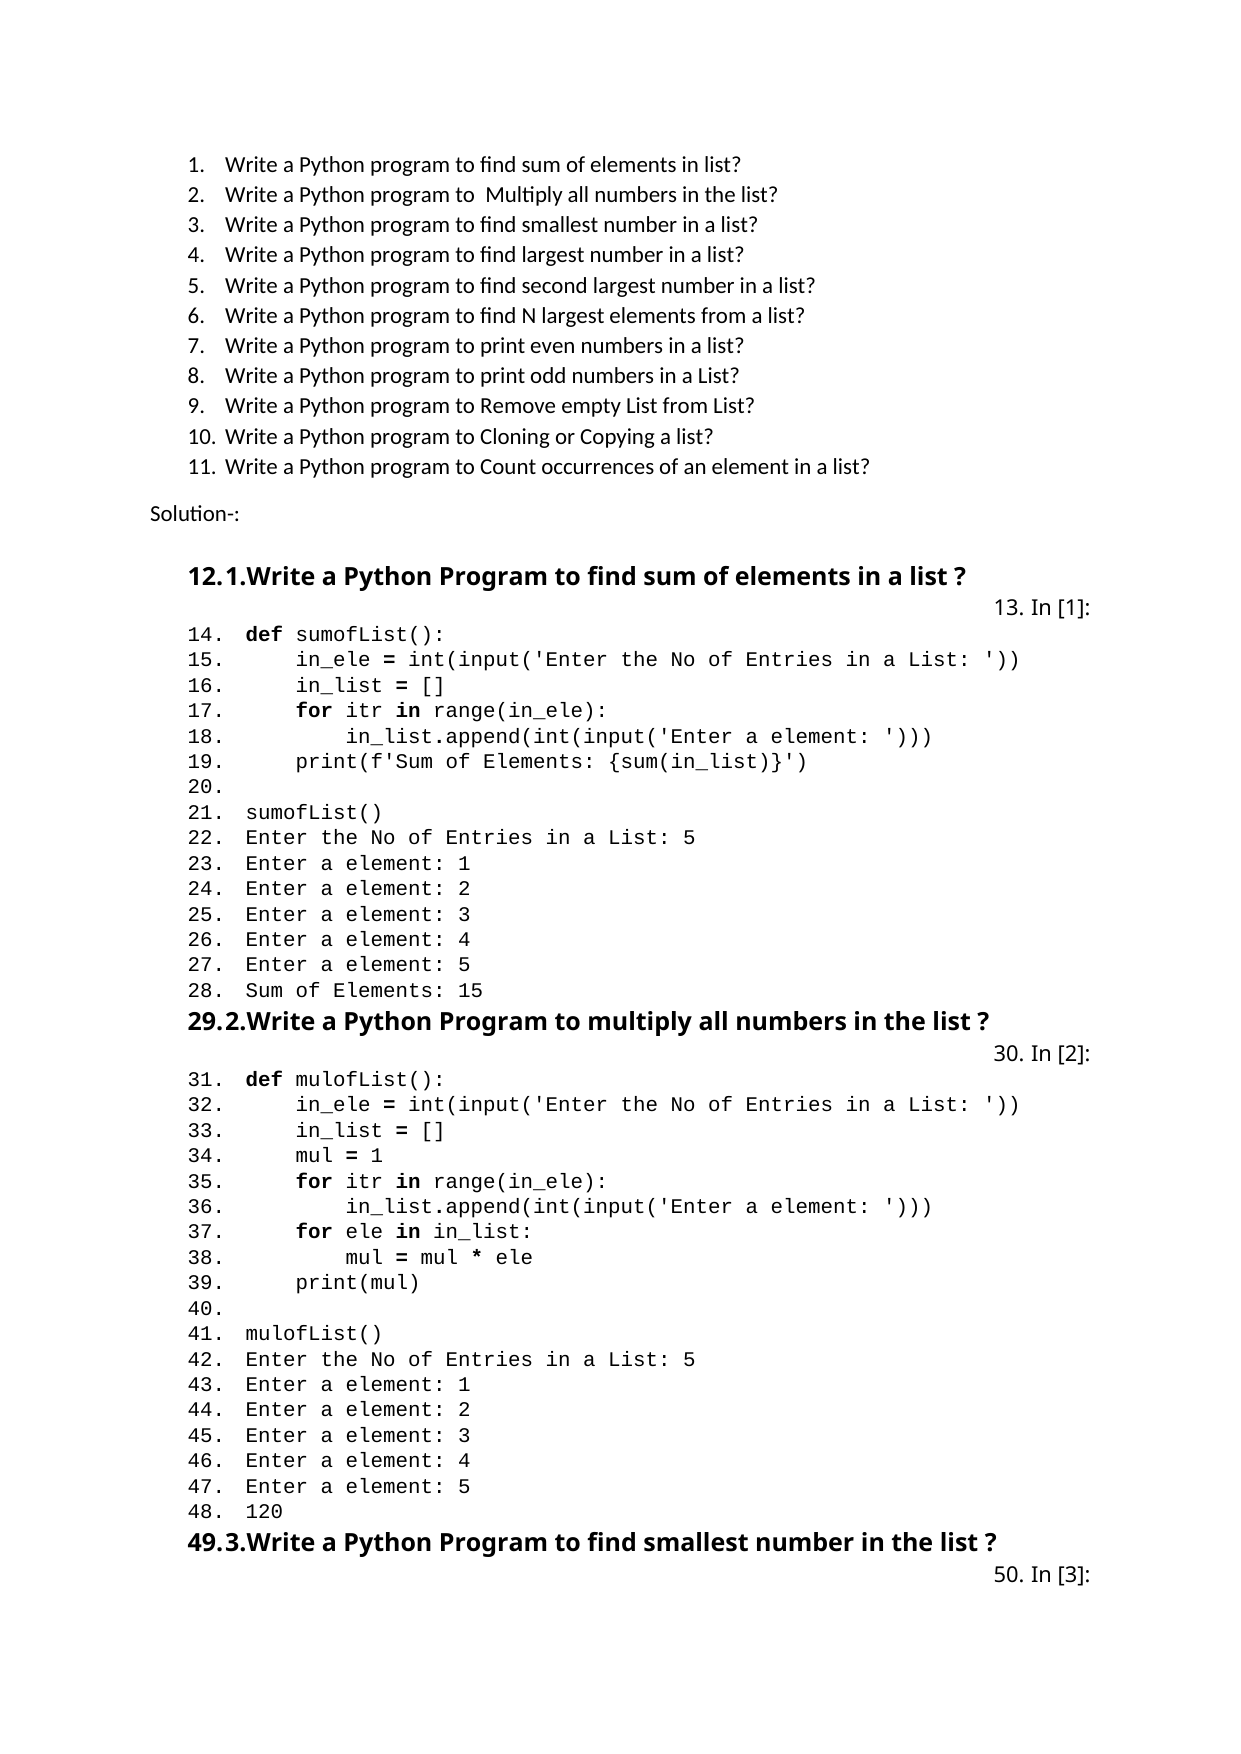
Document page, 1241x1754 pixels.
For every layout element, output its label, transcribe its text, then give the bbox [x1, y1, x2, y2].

list Enter a element: 1 [187, 1372, 1090, 1398]
list Write a Python program to print odd numbers in a List? [187, 361, 1090, 389]
list In [3]: [187, 1559, 1090, 1589]
list 120 [187, 1499, 1090, 1525]
list Write a Python program to find largest number in a list? [187, 241, 1090, 269]
list Enter a element: 2 [187, 1398, 1090, 1423]
list Enter a element: 3 [187, 1423, 1090, 1448]
list in_ele = int(input('Enter the No of Entries in a List: ')) [187, 648, 1080, 673]
list Enter the No of Entries in a List: 5 [187, 826, 1090, 851]
list for ele in in_list: [187, 1220, 1080, 1245]
list mulofList() [187, 1321, 1080, 1347]
list Write a Python program to find smallest number in a list? [187, 210, 1090, 238]
list Enter a element: 5 [187, 953, 1090, 978]
list Enter the No of Entries in a List: 5 [187, 1347, 1090, 1372]
list in_list = [] [187, 1118, 1080, 1143]
list in_list.append(int(input('Enter a element: '))) [187, 1194, 1080, 1220]
list Write a Python program to Cloning or Copying a list? [187, 422, 1090, 450]
list sumofList() [187, 800, 1080, 826]
list Write a Python program to Multiply all numbers in the list? [187, 180, 1090, 208]
list Enter a element: 3 [187, 902, 1090, 927]
text Solution-: [150, 499, 1090, 527]
list In [2]: [187, 1037, 1090, 1067]
list Write a Python program to print even numbers in a list? [187, 331, 1090, 359]
list 2.Write a Python Program to multiply all numbers in the list ? [187, 1003, 1090, 1037]
list in_list.append(int(input('Enter a element: '))) [187, 724, 1080, 749]
list in_list = [] [187, 673, 1080, 698]
list mul = 1 [187, 1143, 1080, 1169]
list def mulofList(): [187, 1067, 1080, 1093]
list Enter a element: 1 [187, 851, 1090, 876]
list Enter a element: 5 [187, 1474, 1090, 1499]
list mul = mul * ele [187, 1245, 1080, 1271]
list for itr in range(in_ele): [187, 698, 1080, 724]
list Write a Python program to Remove empty List from List? [187, 392, 1090, 420]
list print(f'Sum of Elements: {sum(in_list)}') [187, 749, 1080, 775]
list Enter a element: 4 [187, 1448, 1090, 1474]
list Enter a element: 4 [187, 927, 1090, 953]
list print(mul) [187, 1271, 1080, 1296]
list Write a Python program to find second largest number in a list? [187, 271, 1090, 299]
list Write a Python program to find N largest elements from a list? [187, 301, 1090, 329]
list for itr in range(in_ele): [187, 1169, 1080, 1194]
list 3.Write a Python Program to find smallest number in the list ? [187, 1525, 1090, 1559]
list Write a Python program to find sum of elements in list? [187, 150, 1090, 178]
list Enter a element: 2 [187, 876, 1090, 902]
list def sumofList(): [187, 622, 1080, 648]
list In [1]: [187, 592, 1090, 622]
list in_ele = int(input('Enter the No of Entries in a List: ')) [187, 1093, 1080, 1118]
list 1.Write a Python Program to find sum of elements in a list ? [187, 558, 1090, 592]
list Sum of Elements: 15 [187, 978, 1090, 1003]
list Write a Python program to Count occurrences of an element in a list? [187, 452, 1090, 480]
